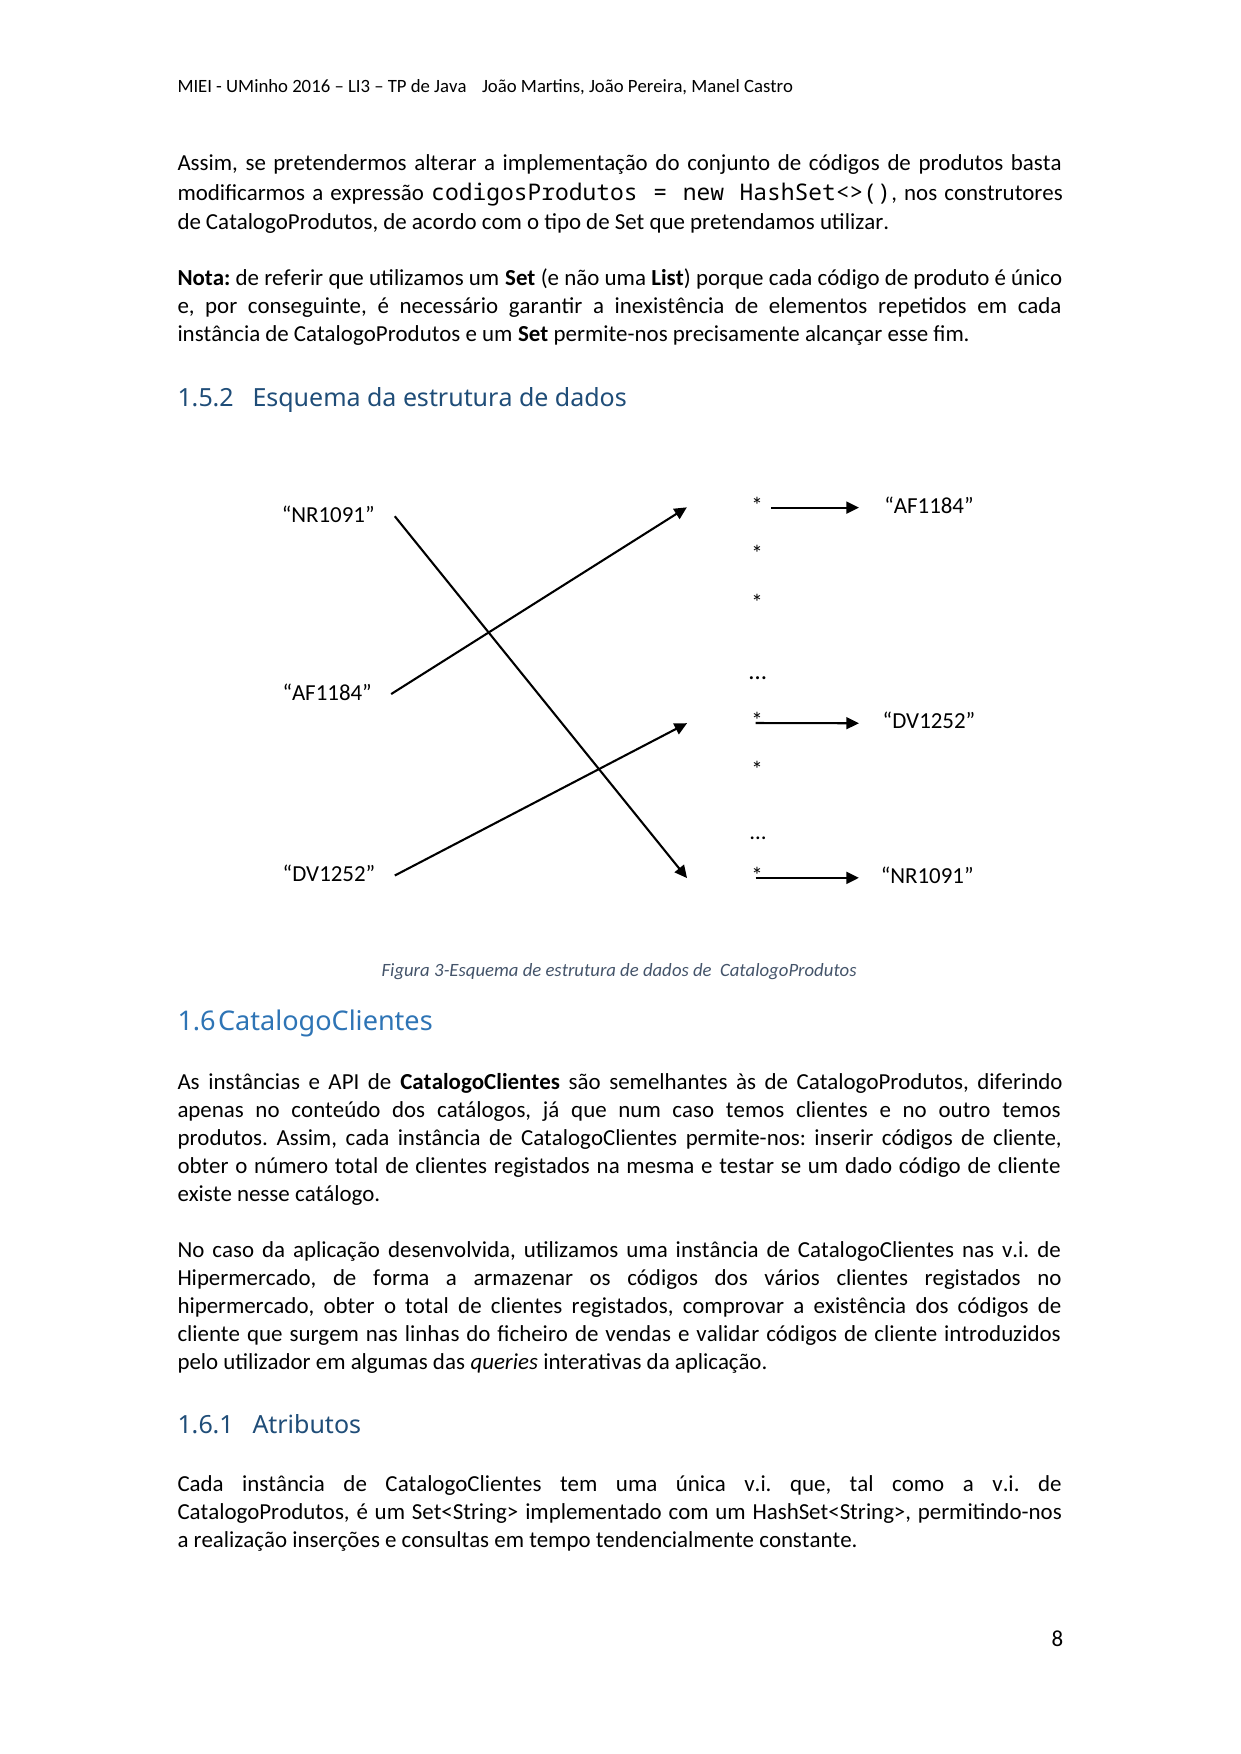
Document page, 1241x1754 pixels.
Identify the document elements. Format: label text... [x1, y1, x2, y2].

text Cada instância de CatalogoClientes tem uma única v.i. que, tal como a v.i. de CatalogoProdutos, é um Set<String> implementado com um HashSet<String>, permitindo-nos a realização inserções e consultas em tempo tendencialmente constante. [177, 1469, 1063, 1553]
subtitle Atributos [177, 1407, 1063, 1441]
text Assim, se pretendermos alterar a implementação do conjunto de códigos de produtos basta modificarmos a expressão codigosProdutos = new HashSet<>(), nos construtores de CatalogoProdutos, de acordo com o tipo de Set que pretendamos utilizar. [177, 148, 1063, 235]
subtitle CatalogoClientes [177, 1002, 1063, 1039]
list No caso da aplicação desenvolvida, utilizamos uma instância de CatalogoClientes nas v.i. de Hipermercado, de forma a armazenar os códigos dos vários clientes registados no hipermercado, obter o total de clientes registados, comprovar a existência dos códigos de cliente que surgem nas linhas do ficheiro de vendas e validar códigos de cliente introduzidos pelo utilizador em algumas das queries interativas da aplicação. [177, 1235, 1063, 1375]
list As instâncias e API de CatalogoClientes são semelhantes às de CatalogoProdutos, diferindo apenas no conteúdo dos catálogos, já que num caso temos clientes e no outro temos produtos. Assim, cada instância de CatalogoClientes permite-nos: inserir códigos de cliente, obter o número total de clientes registados na mesma e testar se um dado código de cliente existe nesse catálogo. [177, 1067, 1063, 1207]
text Nota: de referir que utilizamos um Set (e não uma List) porque cada código de produto é único e, por conseguinte, é necessário garantir a inexistência de elementos repetidos em cada instância de CatalogoProdutos e um Set permite-nos precisamente alcançar esse fim. [177, 263, 1063, 347]
subtitle Esquema da estrutura de dados [177, 379, 1063, 413]
